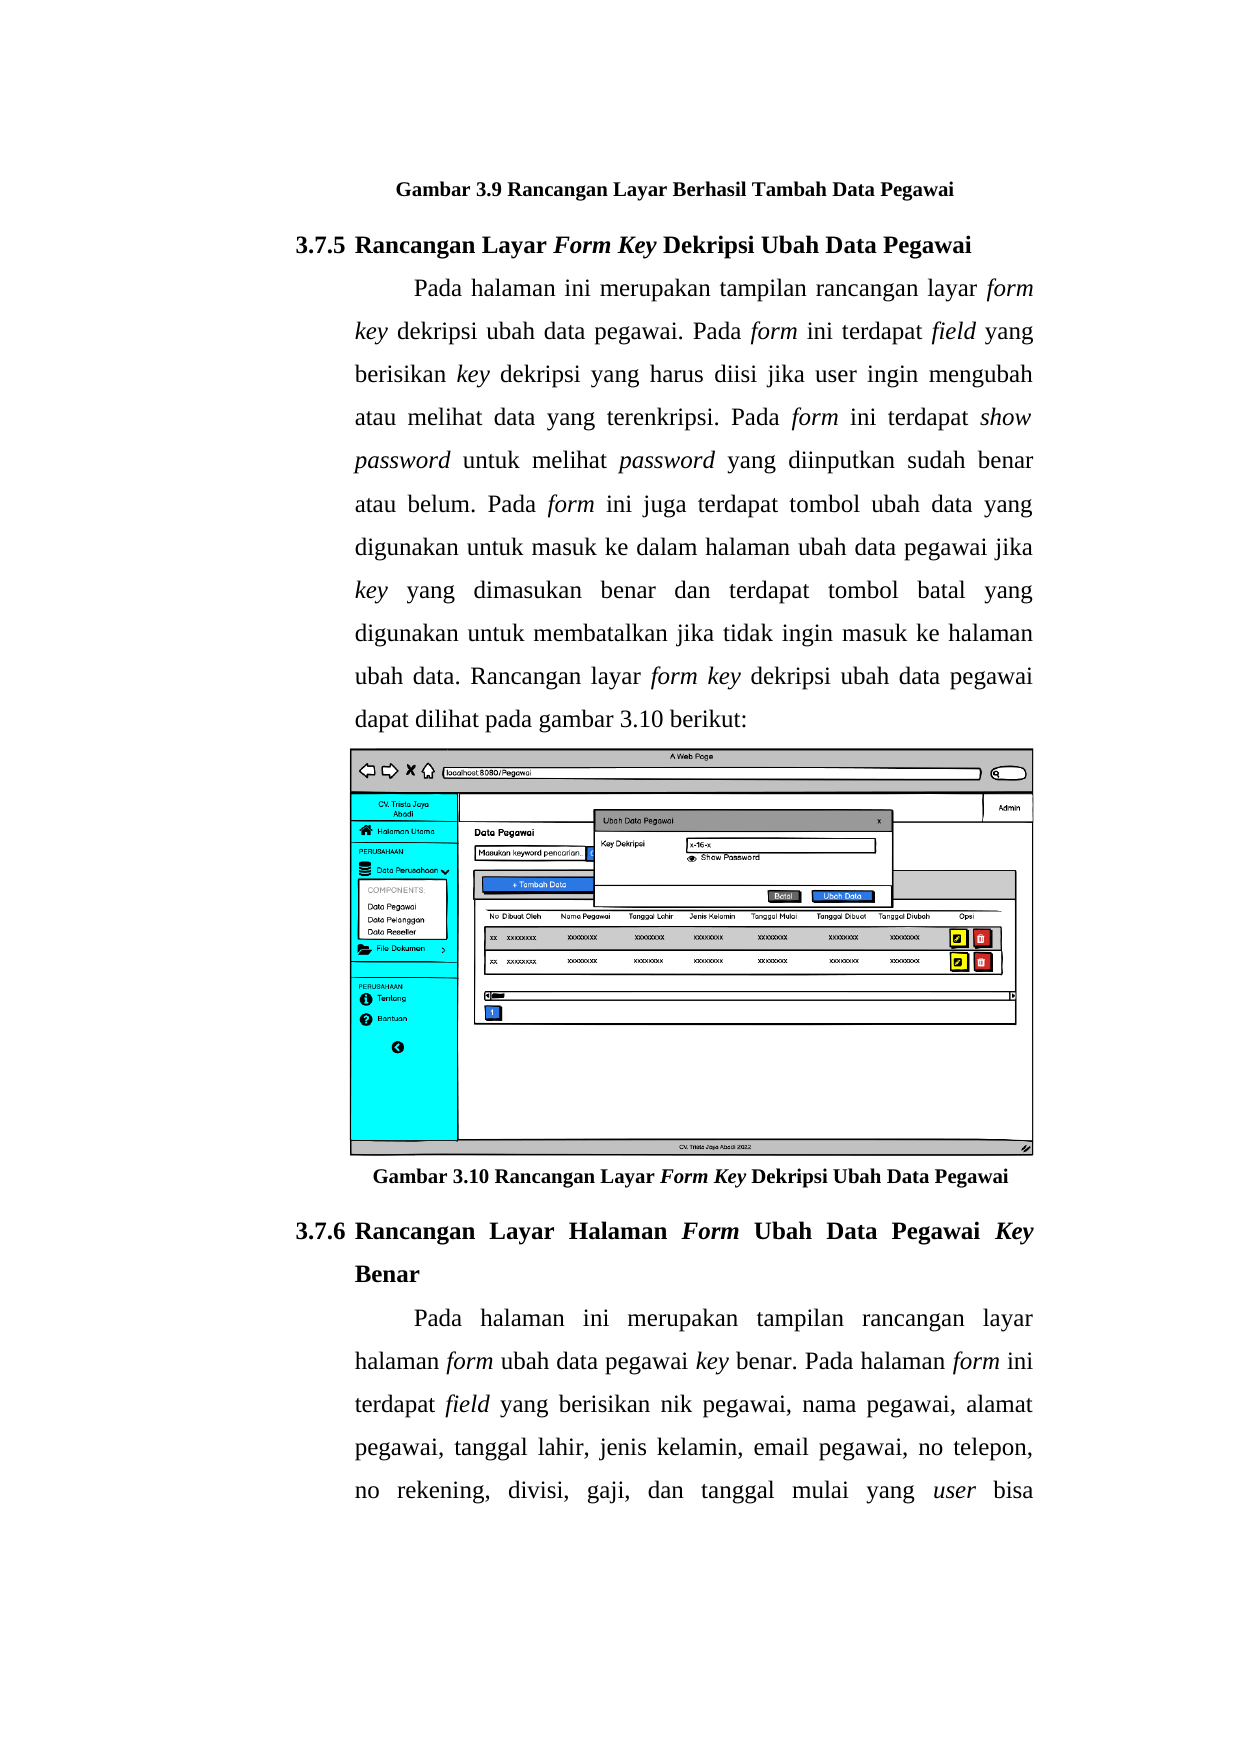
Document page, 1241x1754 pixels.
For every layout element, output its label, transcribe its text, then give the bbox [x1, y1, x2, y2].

picture [349, 748, 1034, 1156]
list Rancangan Layar Halaman Form Ubah Data Pegawai Key Benar [295, 1216, 1033, 1288]
text Gambar 3.10 Rancangan Layar Form Key Dekripsi Ubah Data Pegawai [207, 1164, 1033, 1188]
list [354, 1303, 1033, 1504]
list Rancangan Layar Form Key Dekripsi Ubah Data Pegawai [295, 230, 1033, 259]
text Gambar 3.9 Rancangan Layar Berhasil Tambah Data Pegawai [279, 177, 1033, 201]
list Pada halaman ini merupakan tampilan rancangan layar form key dekripsi ubah data pegawai. Pada form ini terdapat field yang berisikan key dekripsi yang harus diisi jika user ingin mengubah atau melihat data yang terenkripsi. Pada form ini terdapat show password untuk melihat password yang diinputkan sudah benar atau belum. Pada form ini juga terdapat tombol ubah data yang digunakan untuk masuk ke dalam halaman ubah data pegawai jika key yang dimasukan benar dan terdapat tombol batal yang digunakan untuk membatalkan jika tidak ingin masuk ke halaman ubah data. Rancangan layar form key dekripsi ubah data pegawai dapat dilihat pada gambar 3.10 berikut: [354, 273, 1033, 733]
